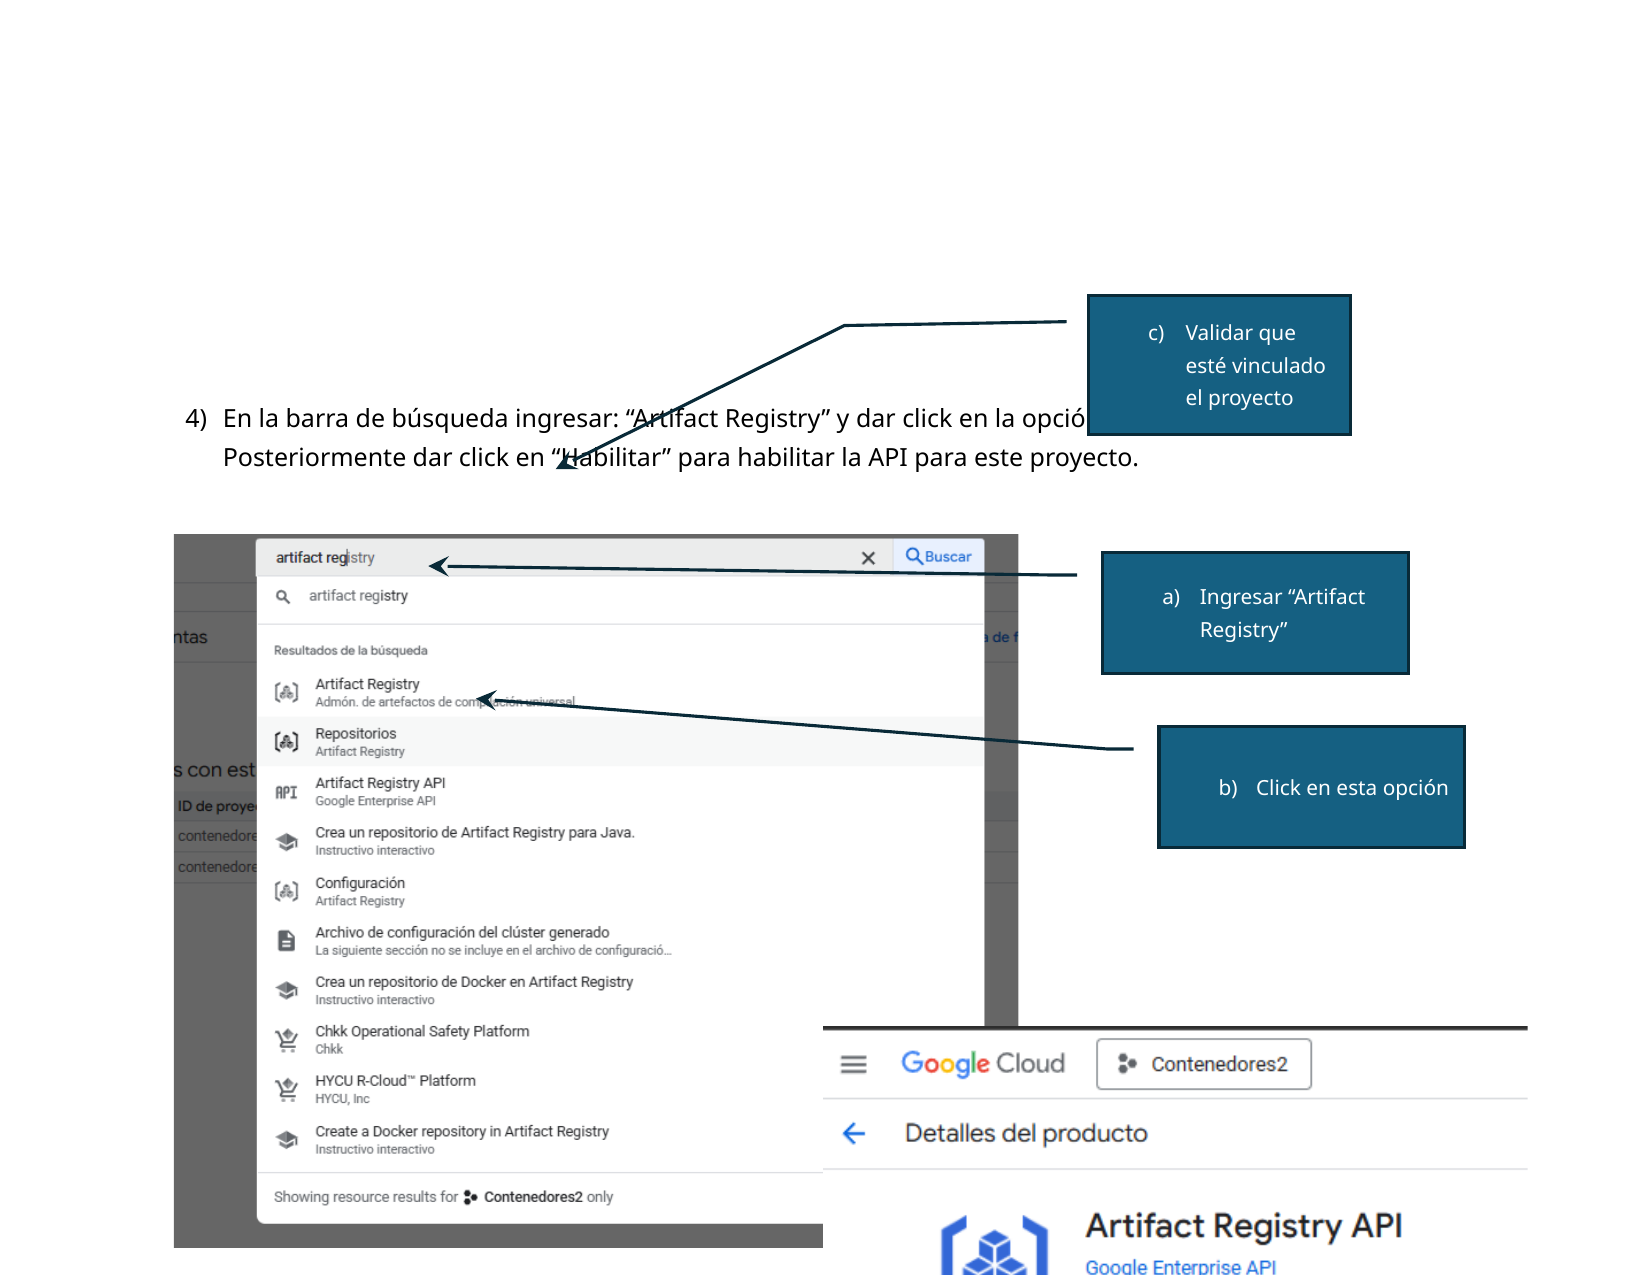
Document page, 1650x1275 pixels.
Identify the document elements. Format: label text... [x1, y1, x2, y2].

picture [173, 534, 1528, 1275]
list En la barra de búsqueda ingresar: “Artifact Registry” y dar click en la opción “Artifact Registry”. Posteriormente dar click en “Habilitar” para habilitar la API para este proyecto. [185, 401, 1502, 474]
